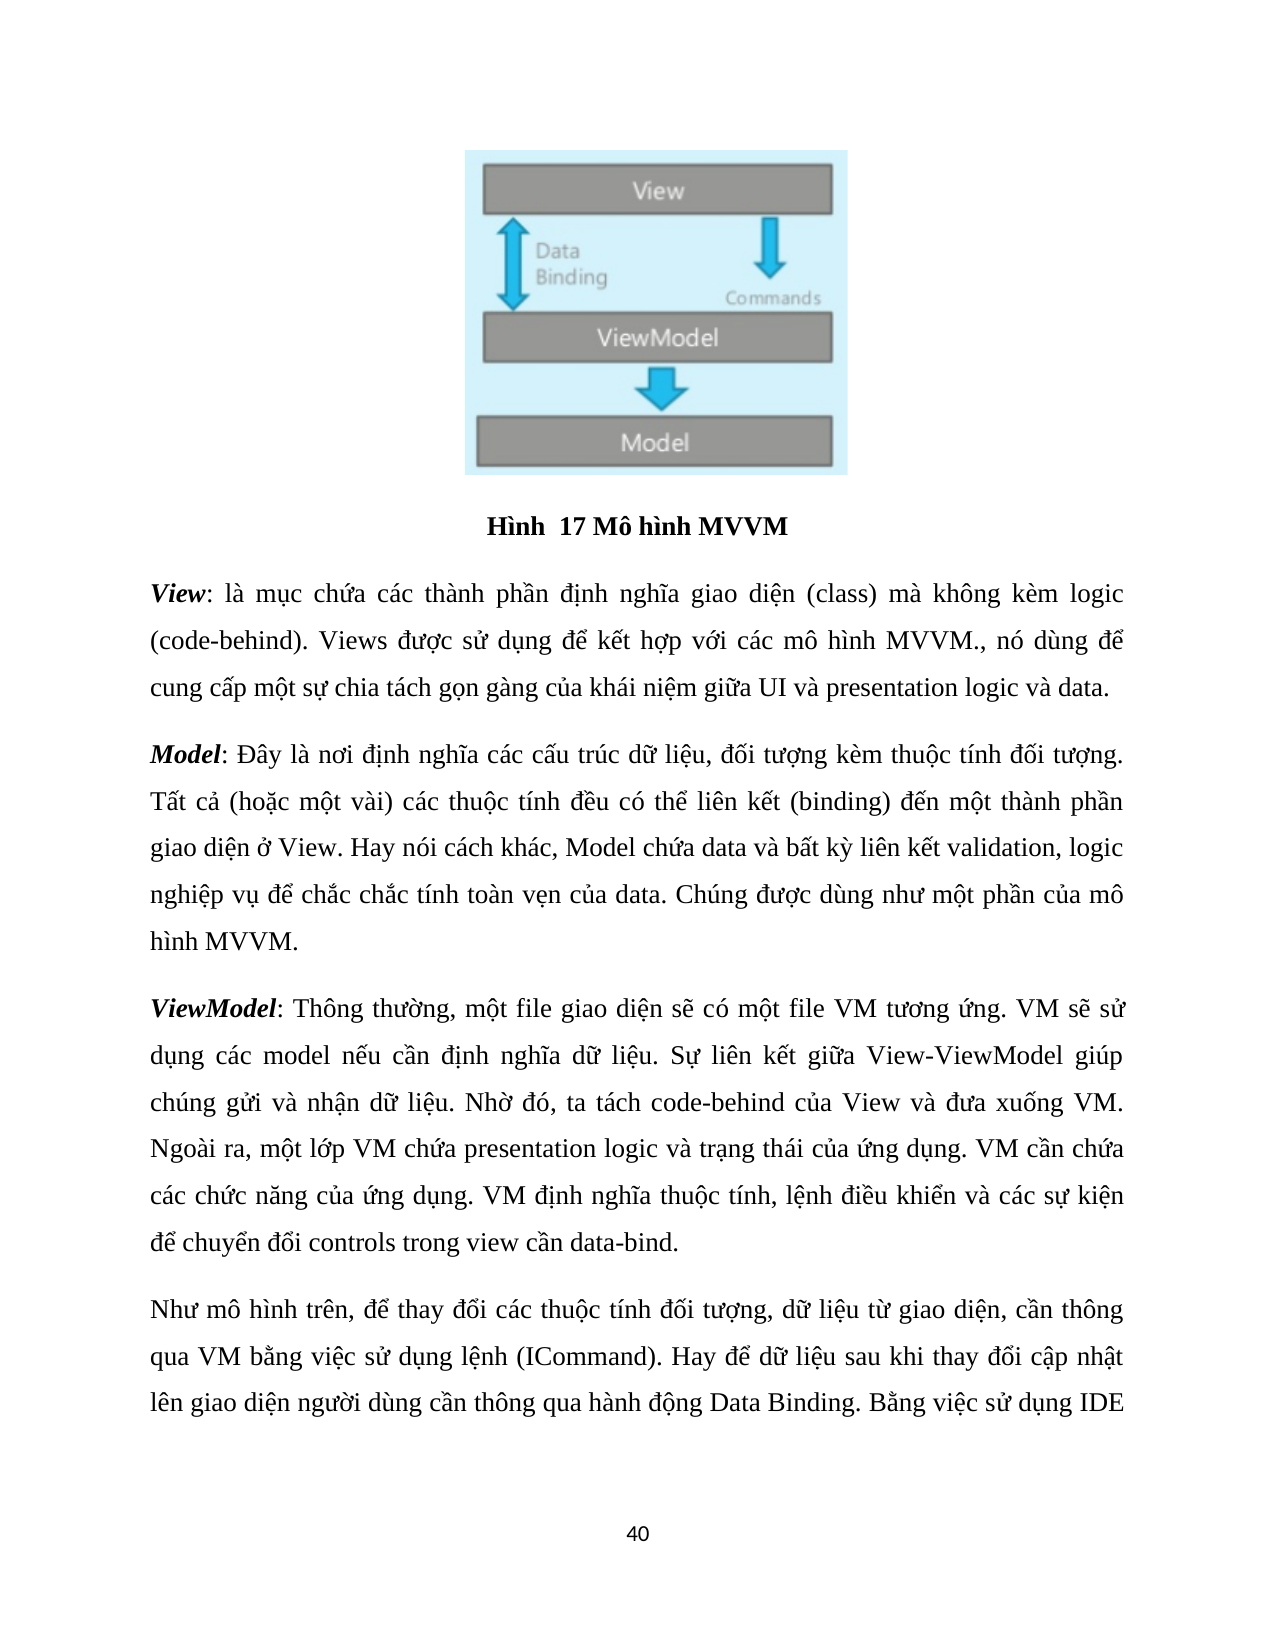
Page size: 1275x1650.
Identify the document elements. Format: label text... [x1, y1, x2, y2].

text Hình 17 Mô hình MVVM [150, 510, 1125, 541]
text ViewModel: Thông thường, một file giao diện sẽ có một file VM tương ứng. VM sẽ sử dụng các model nếu cần định nghĩa dữ liệu. Sự liên kết giữa View-ViewModel giúp chúng gửi và nhận dữ liệu. Nhờ đó, ta tách code-behind của View và đưa xuống VM. Ngoài ra, một lớp VM chứa presentation logic và trạng thái của ứng dụng. VM cần chứa các chức năng của ứng dụng. VM định nghĩa thuộc tính, lệnh điều khiển và các sự kiện để chuyển đổi controls trong view cần data-bind. [150, 992, 1125, 1257]
picture [464, 150, 848, 475]
text Model: Đây là nơi định nghĩa các cấu trúc dữ liệu, đối tượng kèm thuộc tính đối tượng. Tất cả (hoặc một vài) các thuộc tính đều có thể liên kết (binding) đến một thành phần giao diện ở View. Hay nói cách khác, Model chứa data và bất kỳ liên kết validation, logic nghiệp vụ để chắc chắc tính toàn vẹn của data. Chúng được dùng như một phần của mô hình MVVM. [150, 738, 1125, 956]
text View: là mục chứa các thành phần định nghĩa giao diện (class) mà không kèm logic (code-behind). Views được sử dụng để kết hợp với các mô hình MVVM., nó dùng để cung cấp một sự chia tách gọn gàng của khái niệm giữa UI và presentation logic và data. [150, 577, 1125, 702]
